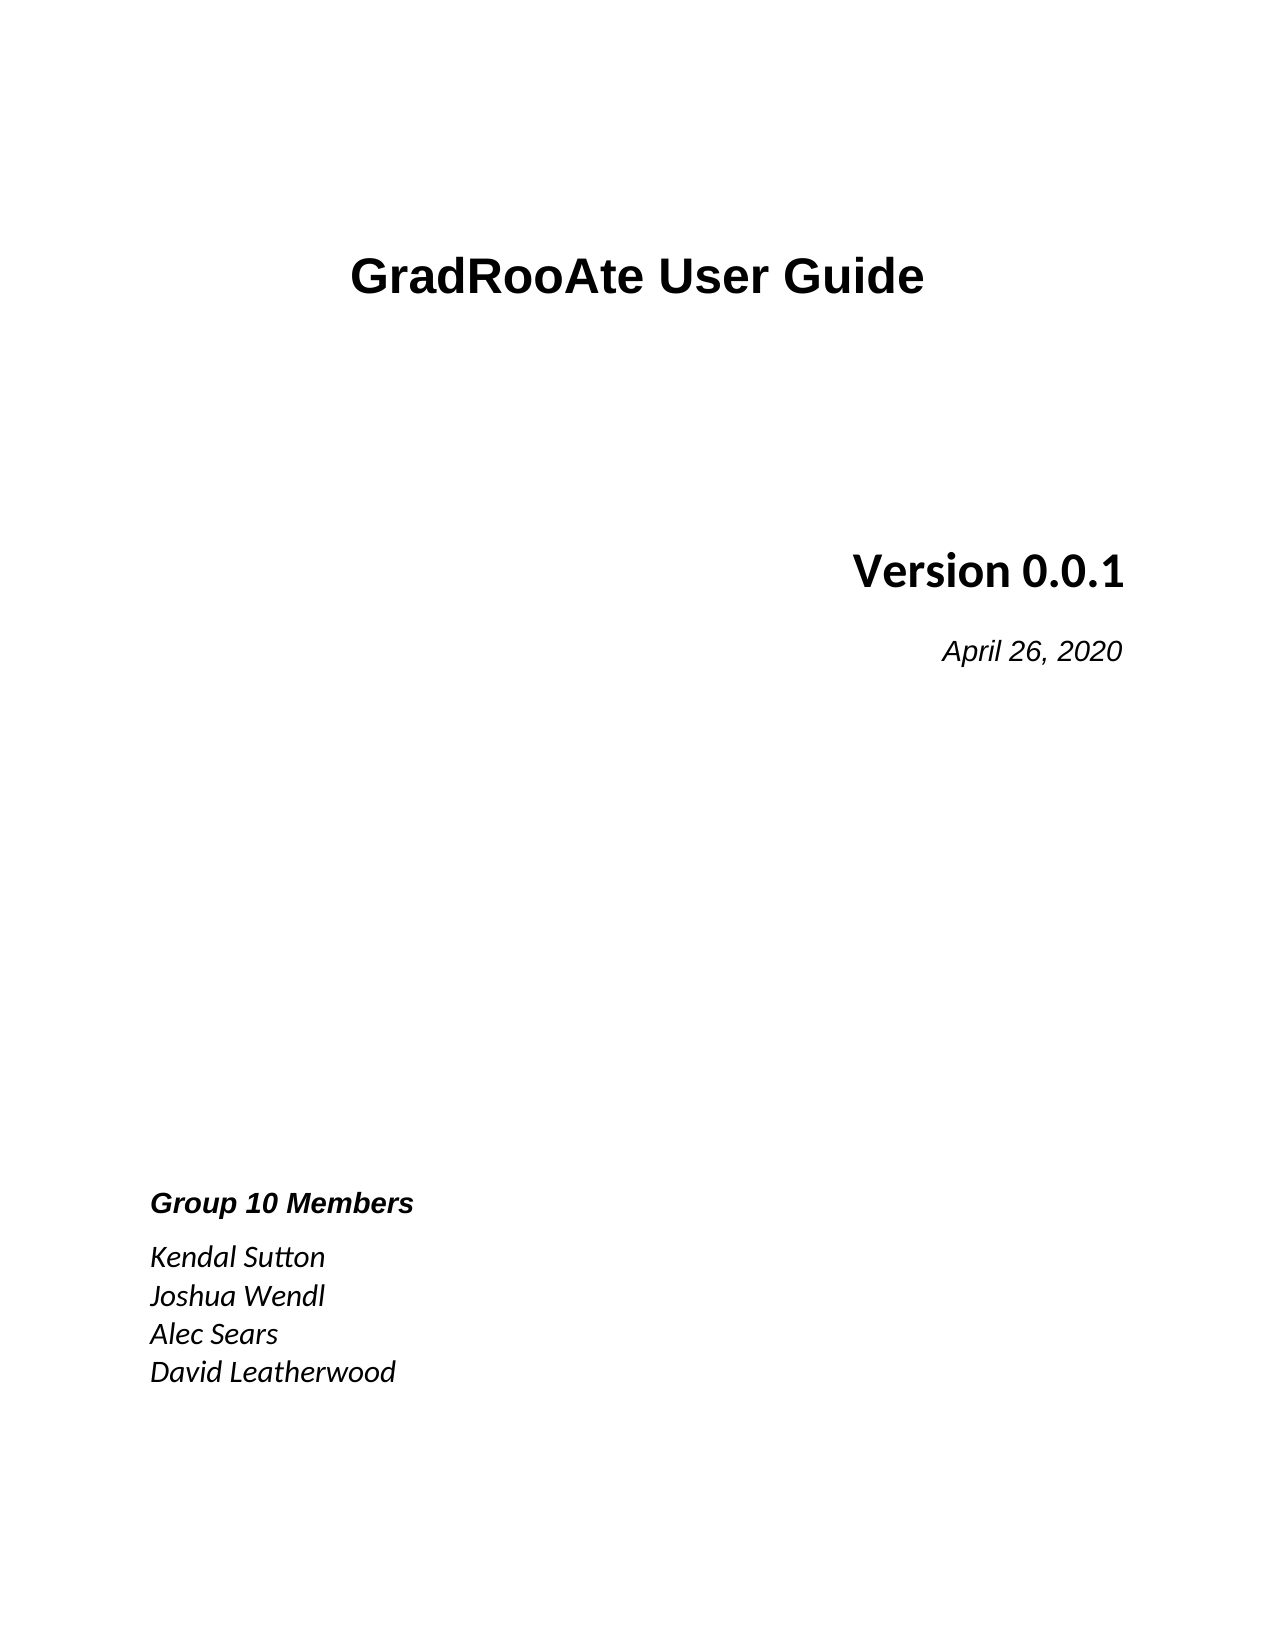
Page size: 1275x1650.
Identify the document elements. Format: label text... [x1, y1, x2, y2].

text Kendal Sutton [150, 1238, 1125, 1276]
text Joshua Wendl [150, 1276, 1125, 1314]
text David Leatherwood [150, 1352, 1125, 1390]
title GradRooAte User Guide [150, 247, 1125, 304]
text Alec Sears [150, 1314, 1125, 1352]
text Version 0.0.1 [150, 539, 1125, 600]
subtitle April 26, 2020 [150, 634, 1125, 668]
subtitle Group 10 Members [150, 1187, 1125, 1220]
